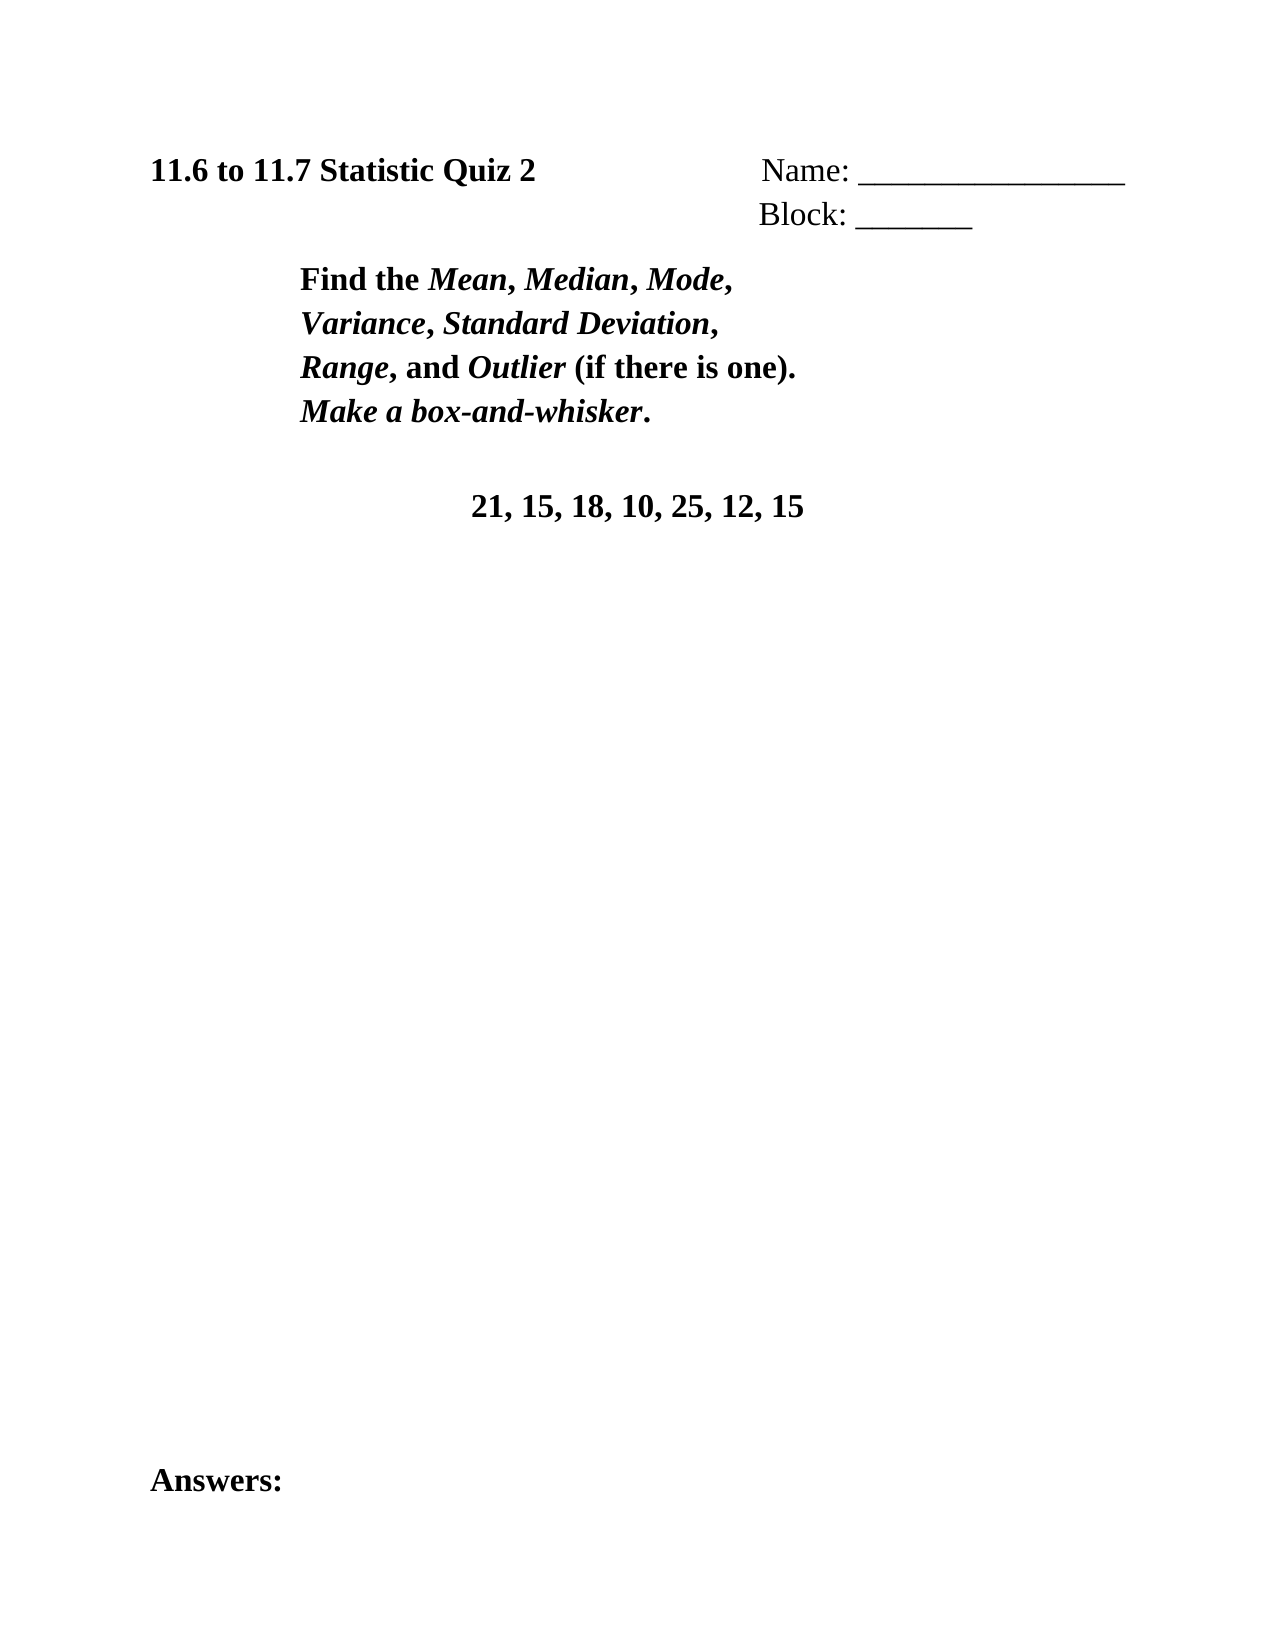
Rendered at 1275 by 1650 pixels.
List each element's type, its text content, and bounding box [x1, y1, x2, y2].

text 11.6 to 11.7 Statistic Quiz 2 Name: ________________ Block: _______ [150, 150, 1125, 232]
text Find the Mean, Median, Mode, Variance, Standard Deviation, Range, and Outlier (if there is one). Make a box-and-whisker. [300, 259, 1125, 462]
text 21, 15, 18, 10, 25, 12, 15 [150, 487, 1125, 525]
text Answers: [150, 1460, 1125, 1498]
